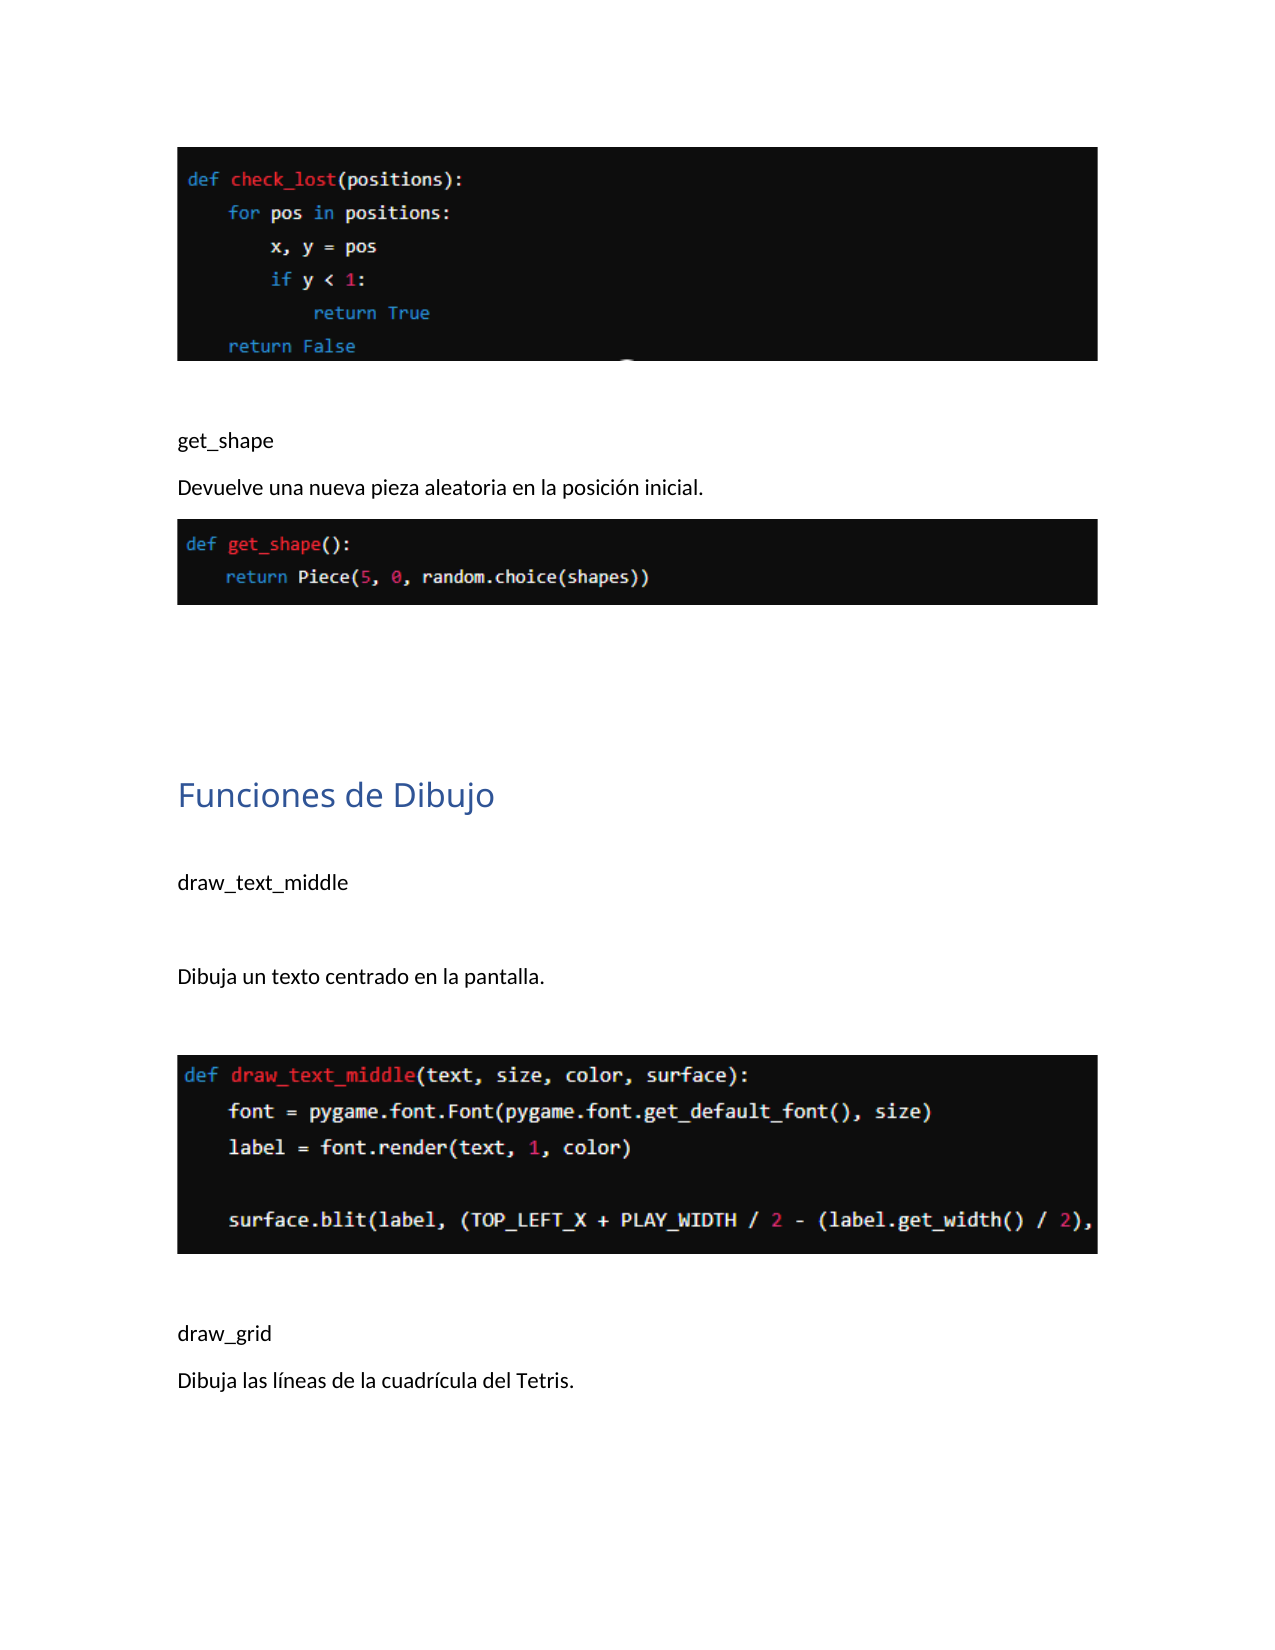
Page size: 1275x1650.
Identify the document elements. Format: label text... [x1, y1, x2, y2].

text Dibuja un texto centrado en la pantalla. [177, 962, 1098, 990]
text Dibuja las líneas de la cuadrícula del Tetris. [177, 1366, 1098, 1394]
text get_shape [177, 426, 1098, 454]
picture [177, 1055, 1098, 1254]
picture [177, 519, 1098, 605]
text draw_text_middle [177, 868, 1098, 896]
text Devuelve una nueva pieza aleatoria en la posición inicial. [177, 473, 1098, 501]
subtitle Funciones de Dibujo [177, 772, 1098, 818]
picture [177, 147, 1098, 361]
text draw_grid [177, 1319, 1098, 1347]
